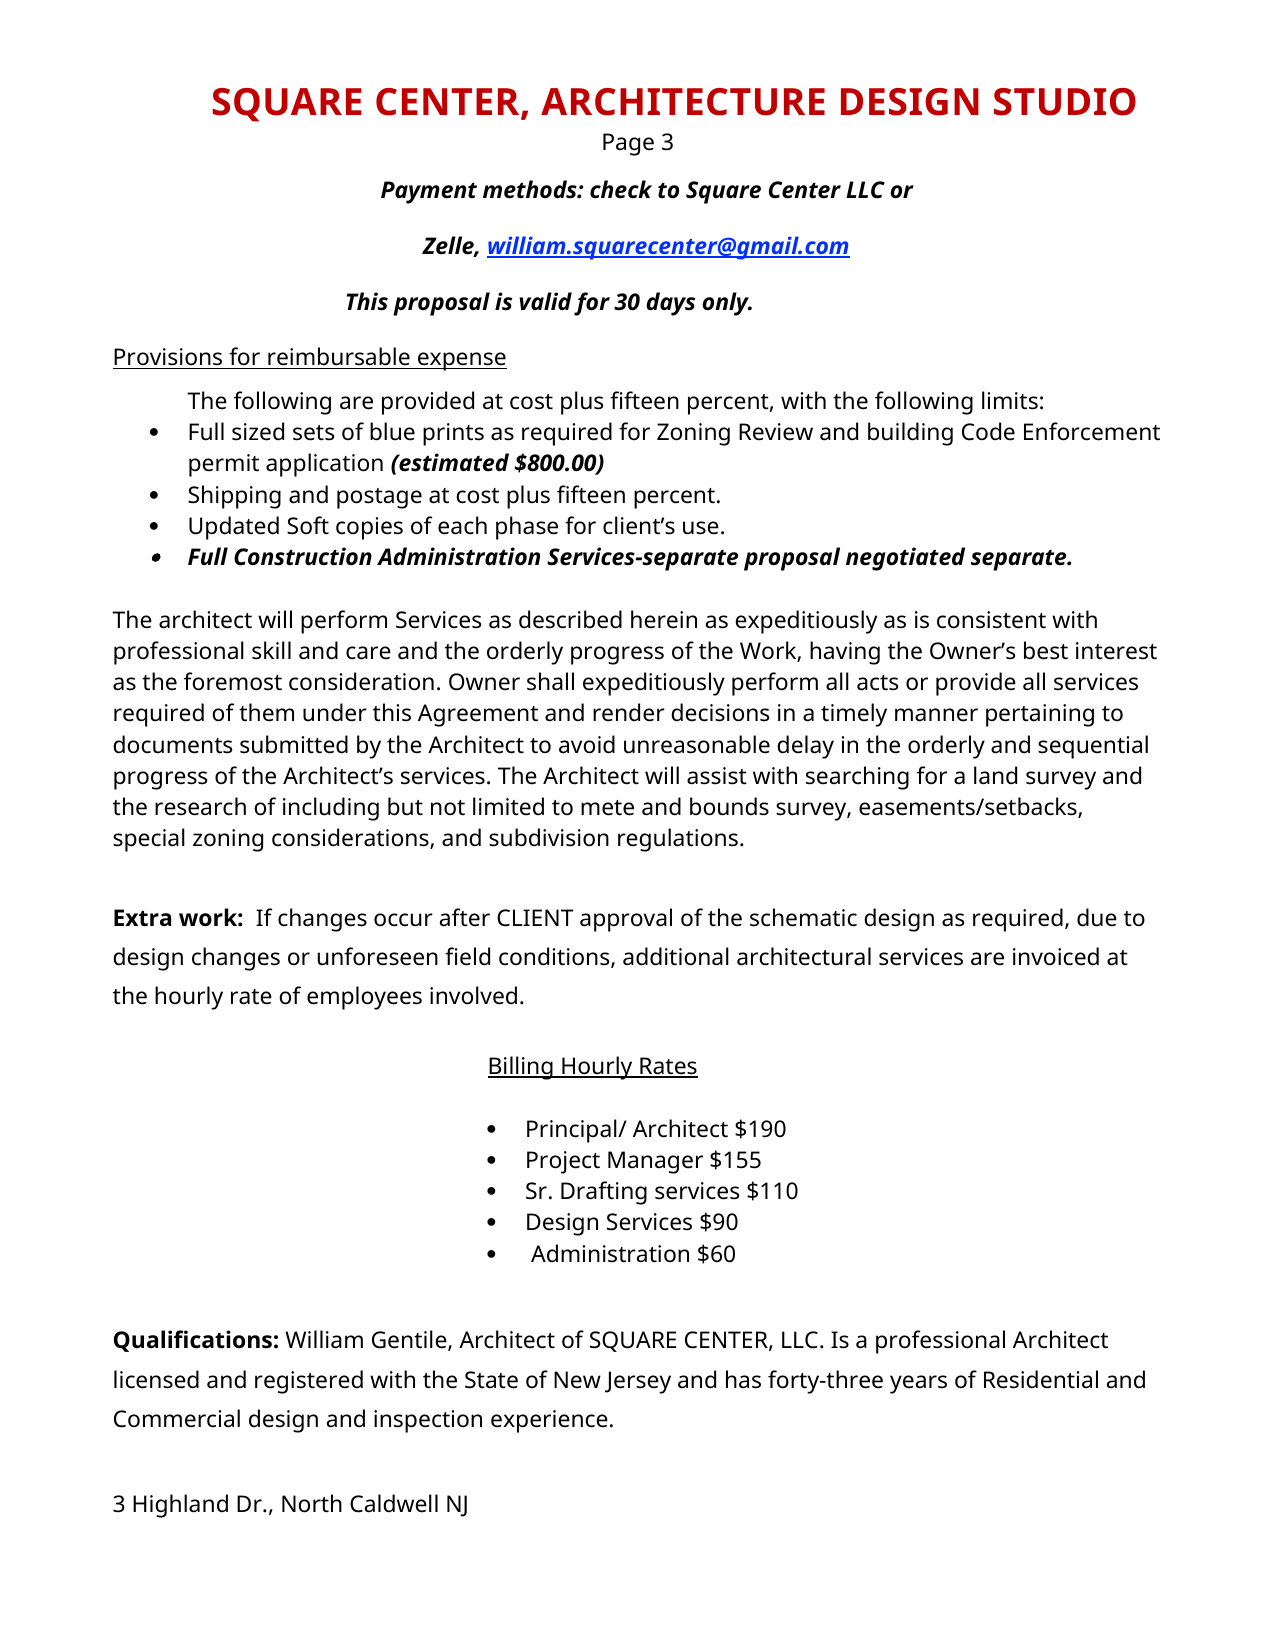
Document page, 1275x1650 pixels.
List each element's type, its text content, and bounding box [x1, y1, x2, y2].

list Updated Soft copies of each phase for client’s use. [150, 510, 1162, 541]
list Sr. Drafting services $110 [487, 1175, 1162, 1206]
list Principal/ Architect $190 [487, 1112, 1162, 1144]
list Administration $60 [487, 1237, 1162, 1269]
list Full Construction Administration Services-separate proposal negotiated separate. [150, 541, 1162, 572]
text The following are provided at cost plus fifteen percent, with the following limits: [112, 385, 1162, 416]
text The architect will perform Services as described herein as expeditiously as is consistent with professional skill and care and the orderly progress of the Work, having the Owner’s best interest as the foremost consideration. Owner shall expeditiously perform all acts or provide all services required of them under this Agreement and render decisions in a timely manner pertaining to documents submitted by the Architect to avoid unreasonable delay in the orderly and sequential progress of the Architect’s services. The Architect will assist with searching for a land survey and the research of including but not limited to mete and bounds survey, easements/setbacks, special zoning considerations, and subdivision regulations. [112, 604, 1162, 854]
list Design Services $90 [487, 1206, 1162, 1237]
text Qualifications: William Gentile, Architect of Square Center, LLC. Is a professional Architect licensed and registered with the State of New Jersey and has forty-three years of Residential and Commercial design and inspection experience. [112, 1324, 1162, 1434]
text Payment methods: check to Square Center LLC or [112, 174, 1162, 205]
list Full sized sets of blue prints as required for Zoning Review and building Code Enforcement permit application (estimated $800.00) [150, 416, 1162, 479]
list Shipping and postage at cost plus fifteen percent. [150, 479, 1162, 510]
list Billing Hourly Rates [487, 1050, 1162, 1081]
list Provisions for reimbursable expense [112, 341, 1162, 372]
text Zelle, william.squarecenter@gmail.com [112, 230, 1162, 261]
list Project Manager $155 [487, 1144, 1162, 1175]
text This proposal is valid for 30 days only. [112, 285, 1162, 317]
text Extra work: If changes occur after client approval of the schematic design as required, due to design changes or unforeseen field conditions, additional architectural services are invoiced at the hourly rate of employees involved. [112, 902, 1162, 1011]
